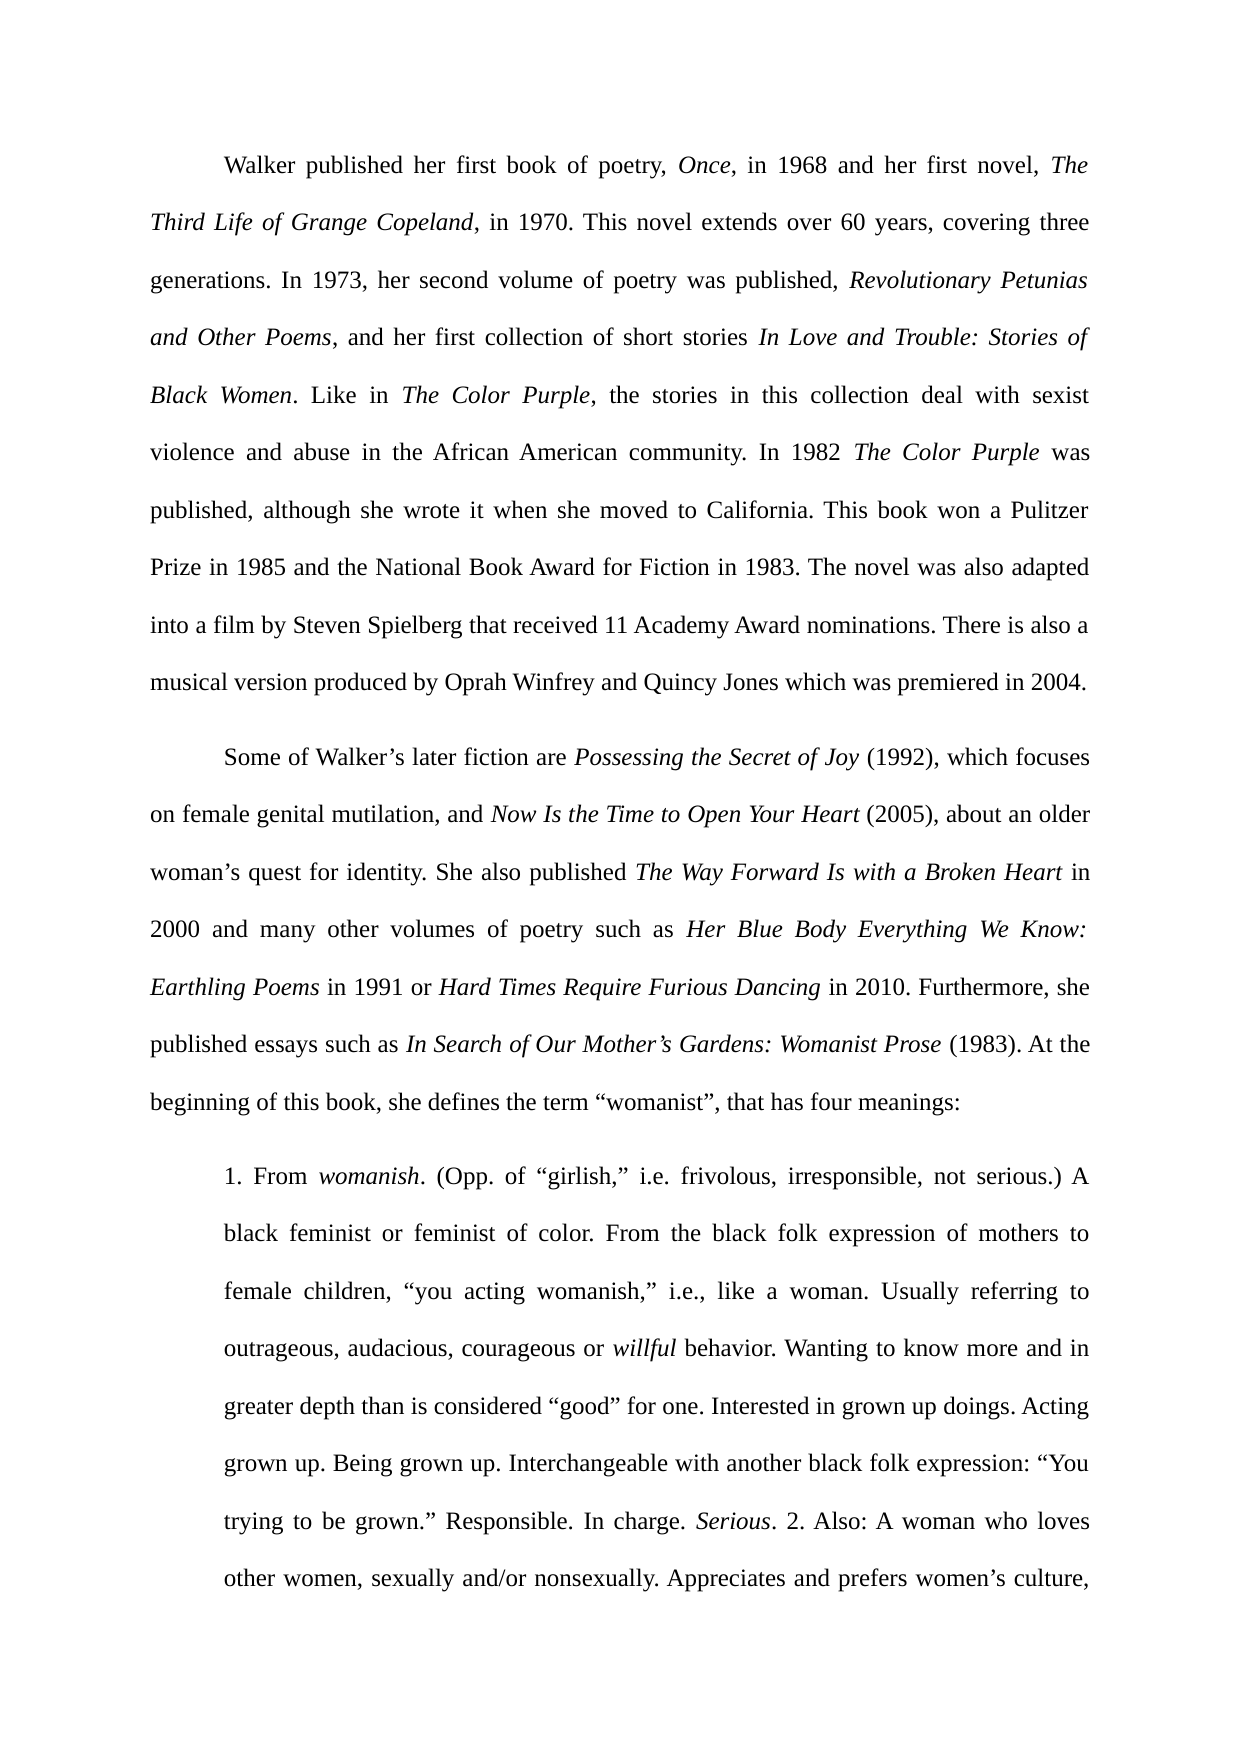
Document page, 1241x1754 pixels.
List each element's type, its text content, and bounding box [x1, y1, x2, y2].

text Some of Walker’s later fiction are Possessing the Secret of Joy (1992), which focuses on female genital mutilation, and Now Is the Time to Open Your Heart (2005), about an older woman’s quest for identity. She also published The Way Forward Is with a Broken Heart in 2000 and many other volumes of poetry such as Her Blue Body Everything We Know: Earthling Poems in 1991 or Hard Times Require Furious Dancing in 2010. Furthermore, she published essays such as In Search of Our Mother’s Gardens: Womanist Prose (1983). At the beginning of this book, she defines the term “womanist”, that has four meanings: [150, 742, 1090, 1115]
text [224, 1161, 1090, 1592]
text Walker published her first book of poetry, Once, in 1968 and her first novel, The Third Life of Grange Copeland, in 1970. This novel extends over 60 years, covering three generations. In 1973, her second volume of poetry was published, Revolutionary Petunias and Other Poems, and her first collection of short stories In Love and Trouble: Stories of Black Women. Like in The Color Purple, the stories in this collection deal with sexist violence and abuse in the African American community. In 1982 The Color Purple was published, although she wrote it when she moved to California. This book won a Pulitzer Prize in 1985 and the National Book Award for Fiction in 1983. The novel was also adapted into a film by Steven Spielberg that received 11 Academy Award nominations. There is also a musical version produced by Oprah Winfrey and Quincy Jones which was premiered in 2004. [150, 150, 1090, 696]
